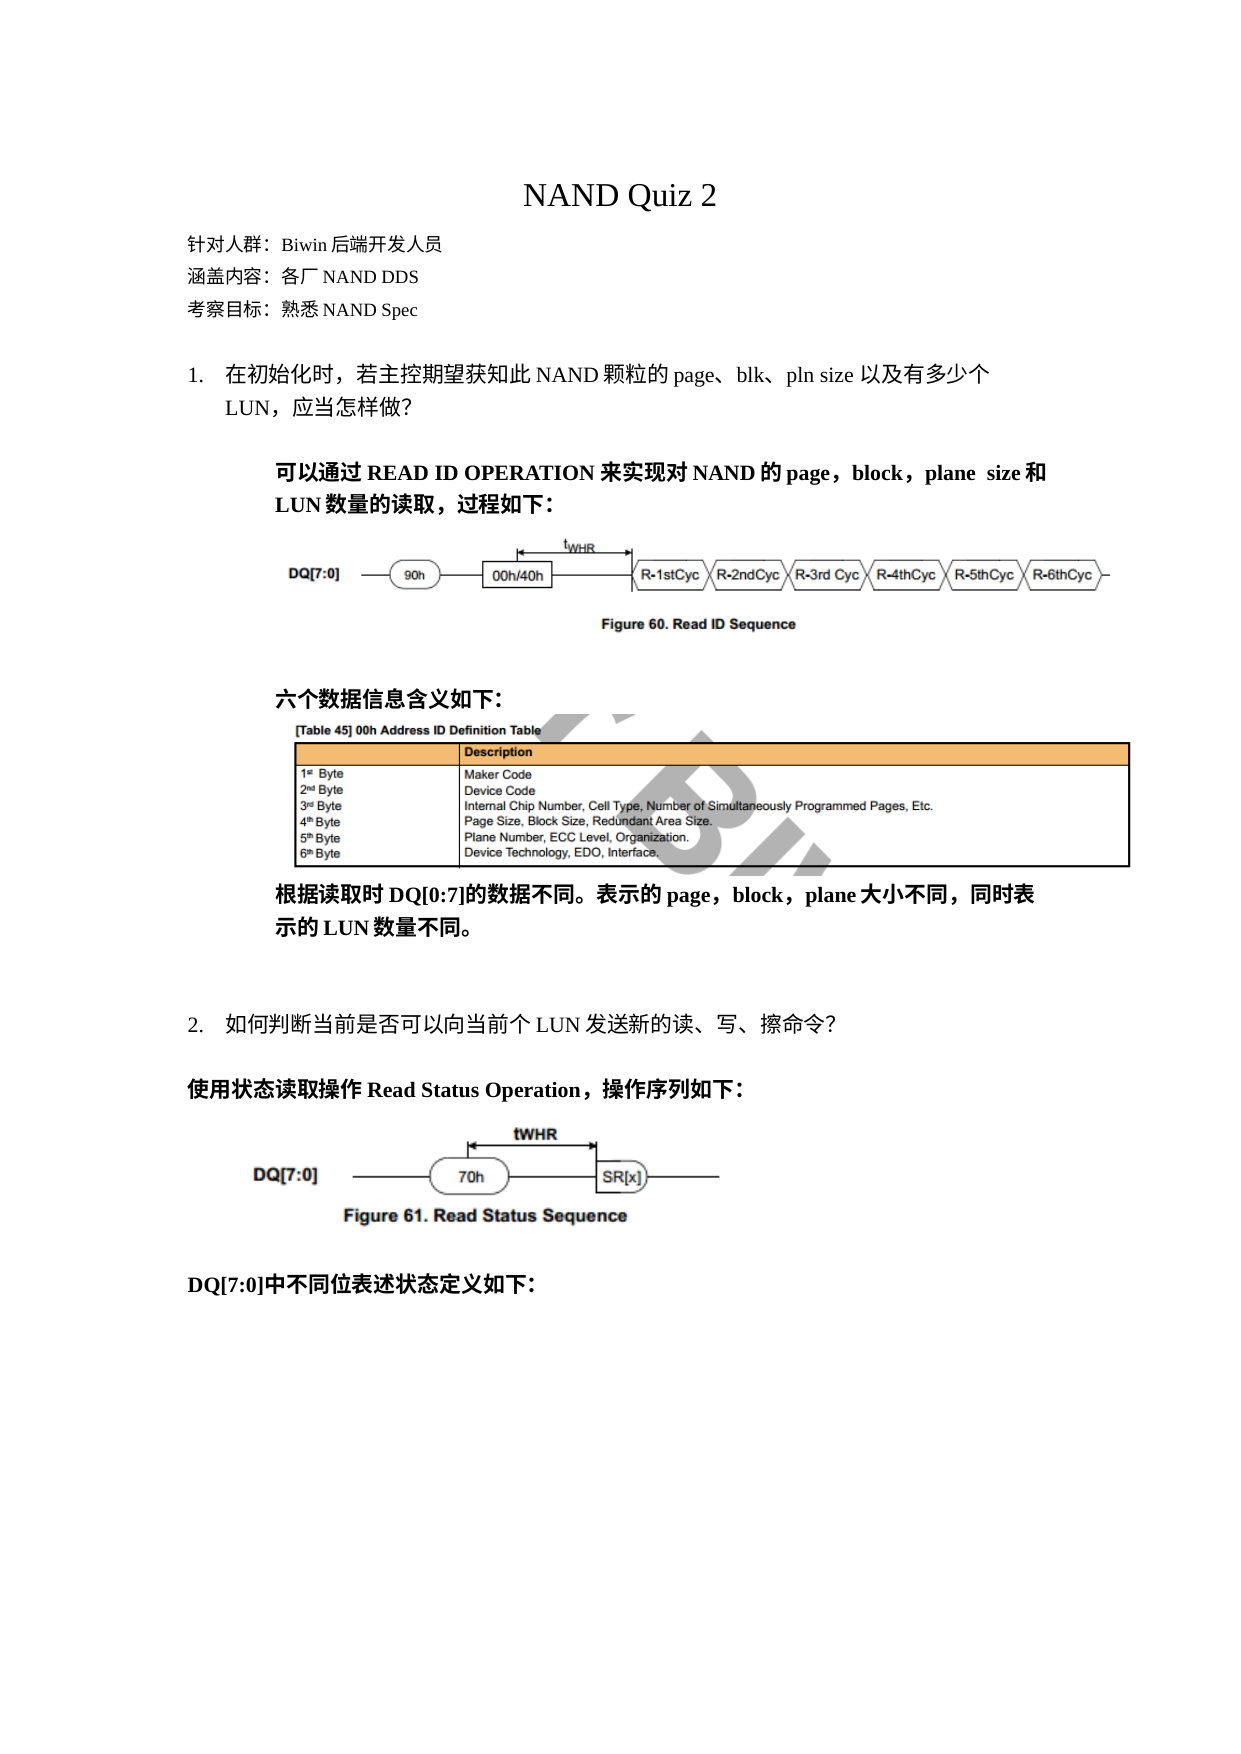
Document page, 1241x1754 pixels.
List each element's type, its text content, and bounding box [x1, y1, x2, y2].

list 六个数据信息含义如下： [275, 682, 1053, 714]
picture [275, 714, 1141, 876]
text 使用状态读取操作Read Status Operation，操作序列如下： [187, 1072, 1053, 1104]
text 针对人群：Biwin后端开发人员 [187, 227, 1053, 259]
text 涵盖内容：各厂NAND DDS [187, 259, 1053, 292]
picture [187, 1104, 729, 1244]
list 可以通过READ ID OPERATION 来实现对NAND的page，block，plane size和LUN数量的读取，过程如下： [275, 454, 1053, 519]
list 根据读取时DQ[0:7]的数据不同。表示的page，block，plane大小不同，同时表示的LUN数量不同。 [275, 877, 1053, 942]
list 如何判断当前是否可以向当前个LUN发送新的读、写、擦命令？ [187, 1007, 1053, 1039]
text NAND Quiz 2 [187, 162, 1053, 227]
picture [275, 519, 1141, 655]
text DQ[7:0]中不同位表述状态定义如下： [187, 1267, 1053, 1299]
list 在初始化时，若主控期望获知此NAND颗粒的page、blk、pln size 以及有多少个LUN，应当怎样做？ [187, 357, 1053, 422]
text 考察目标：熟悉NAND Spec [187, 292, 1053, 324]
